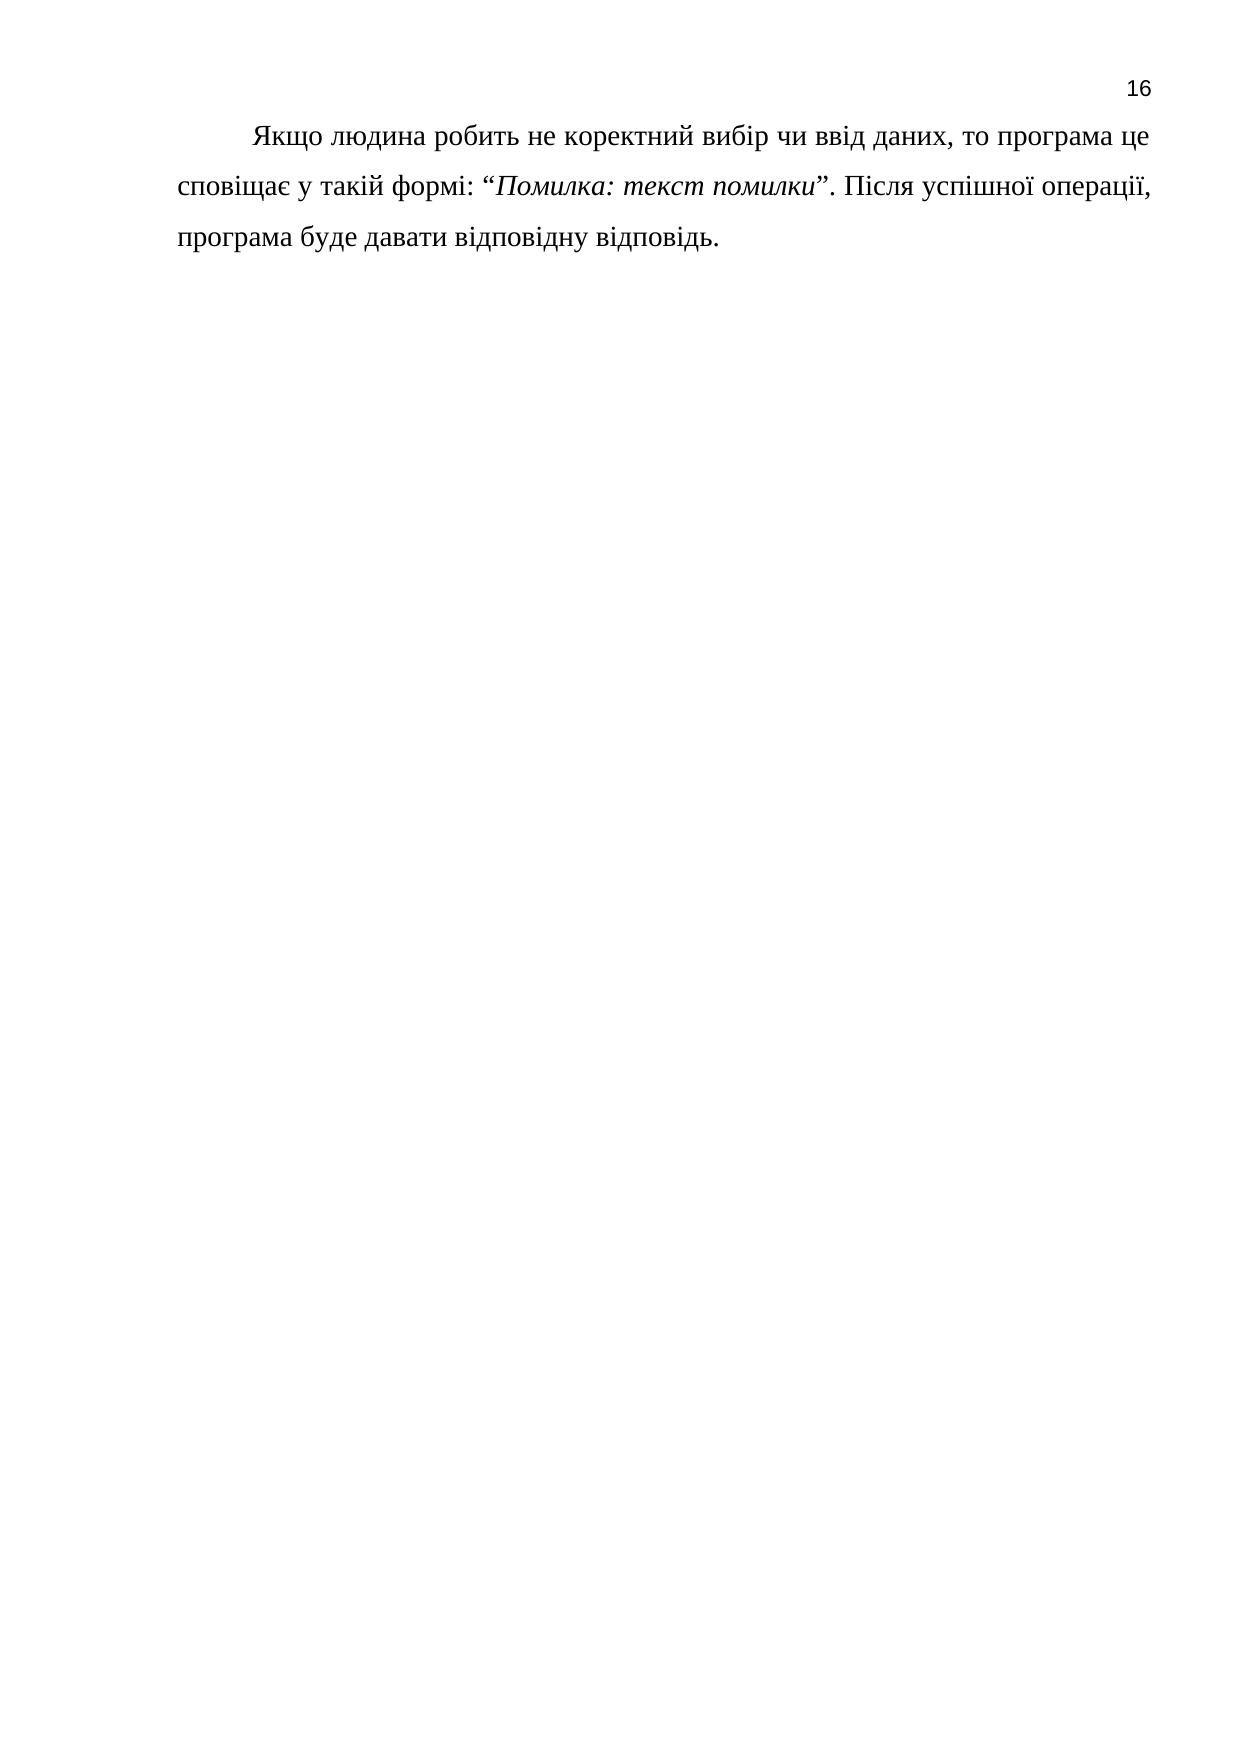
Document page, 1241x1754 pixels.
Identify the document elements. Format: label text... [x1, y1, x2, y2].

text Якщо людина робить не коректний вибір чи ввід даних, то програма це сповіщає у такій формі: “Помилка: текст помилки”. Після успішної операції, програма буде давати відповідну відповідь. [177, 118, 1152, 252]
